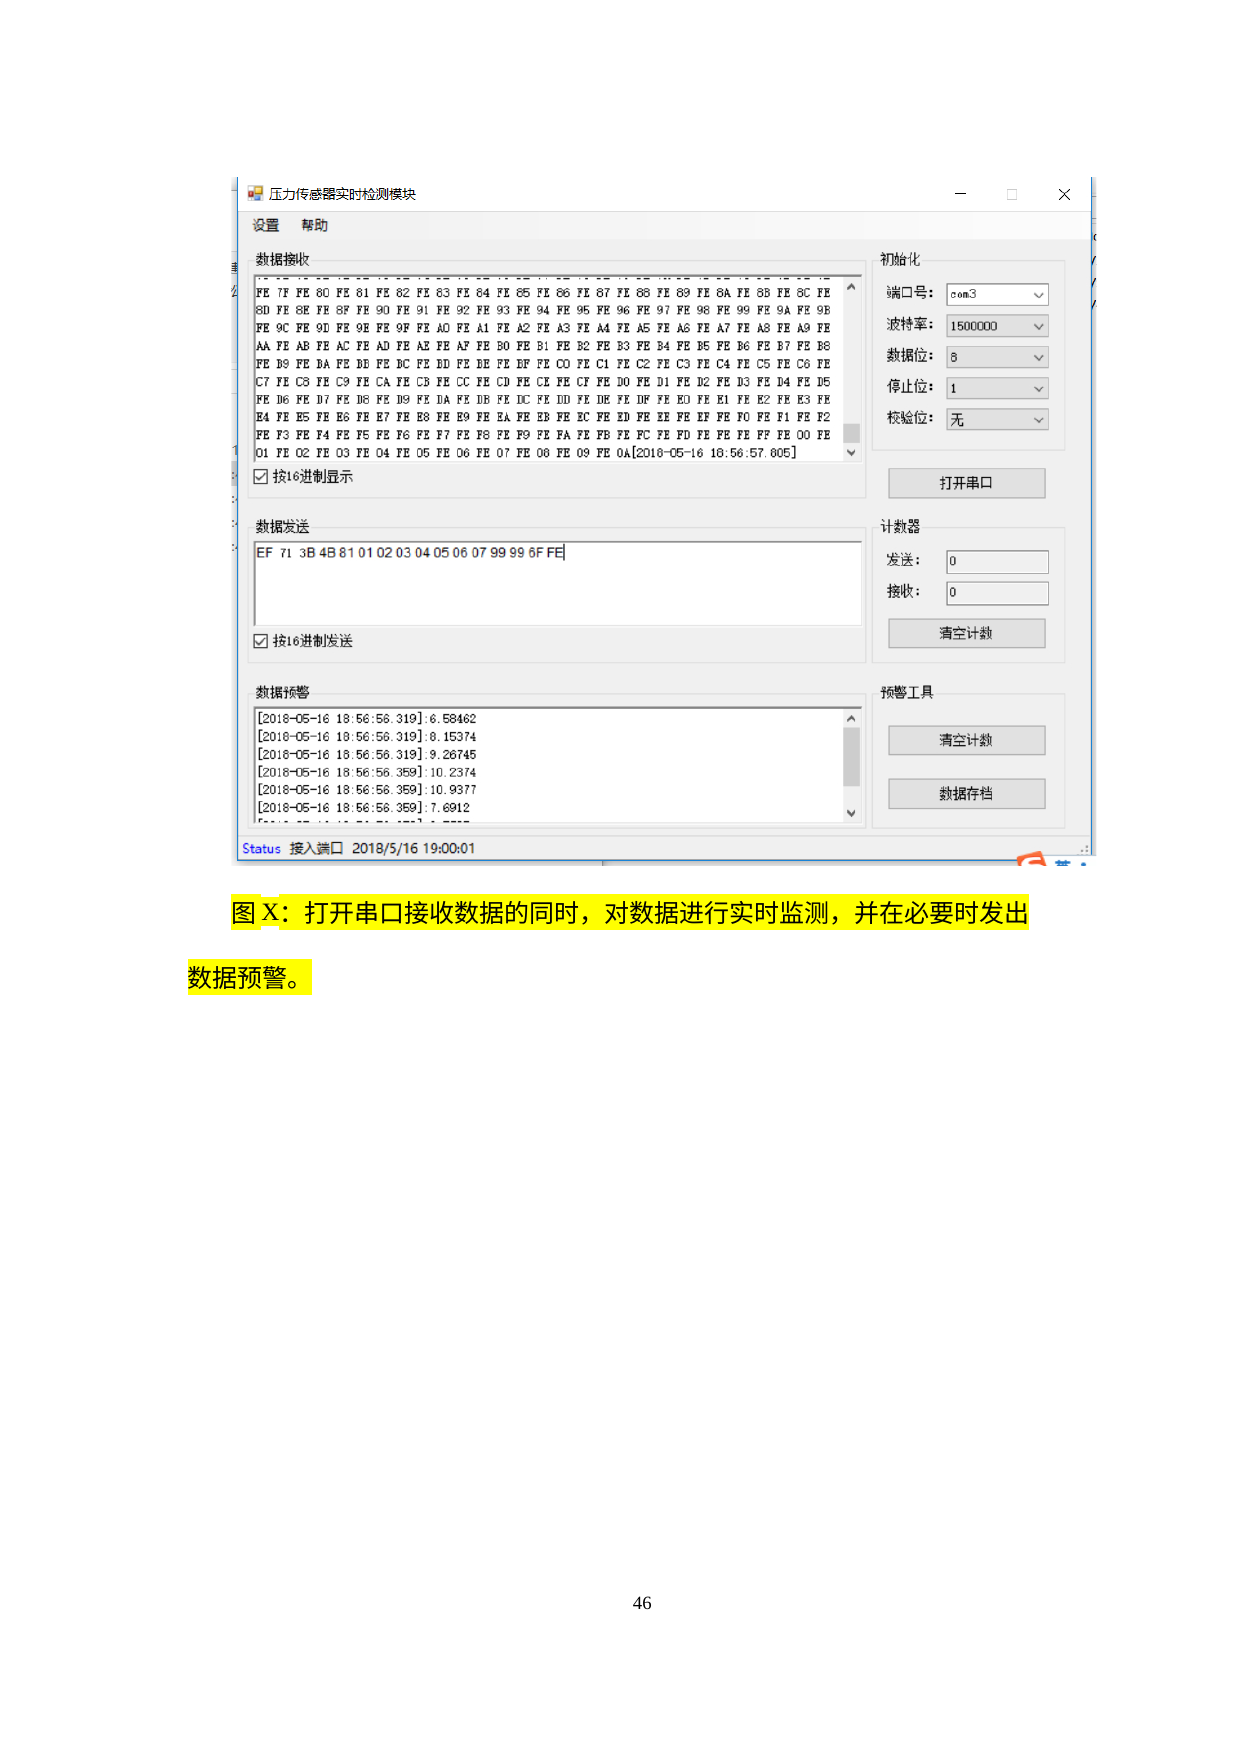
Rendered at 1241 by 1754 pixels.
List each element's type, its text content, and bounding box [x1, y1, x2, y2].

text 图X：打开串口接收数据的同时，对数据进行实时监测，并在必要时发出数据预警。 [187, 879, 1053, 1009]
picture [231, 177, 1097, 866]
